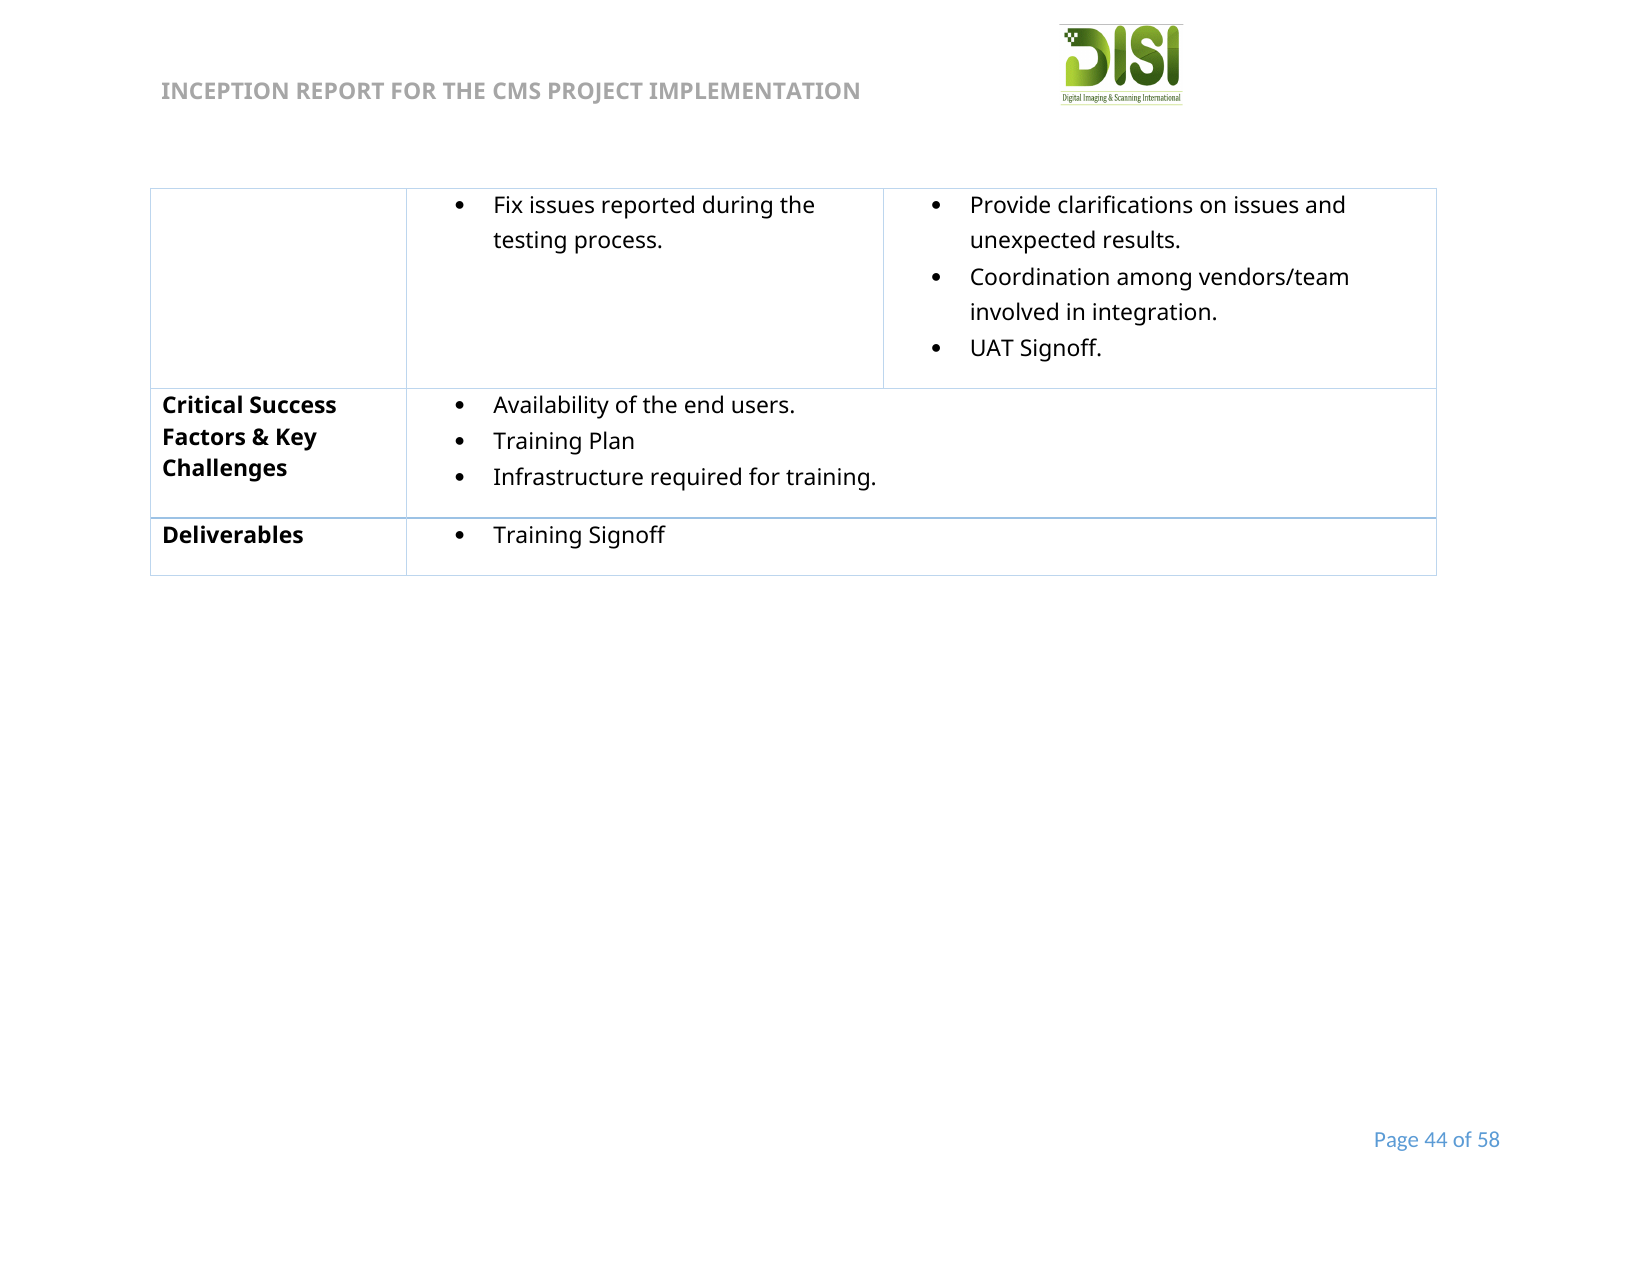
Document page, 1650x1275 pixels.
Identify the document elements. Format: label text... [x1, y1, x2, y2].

table_cell [151, 189, 406, 388]
table_cell Availability of the end users. Training Plan Infrastructure required for training. [407, 389, 1436, 517]
table_cell Deliverables [151, 519, 406, 574]
table_cell Critical Success Factors & Key Challenges [151, 389, 406, 517]
picture [1059, 24, 1184, 106]
table_cell Training Signoff [407, 519, 1436, 574]
